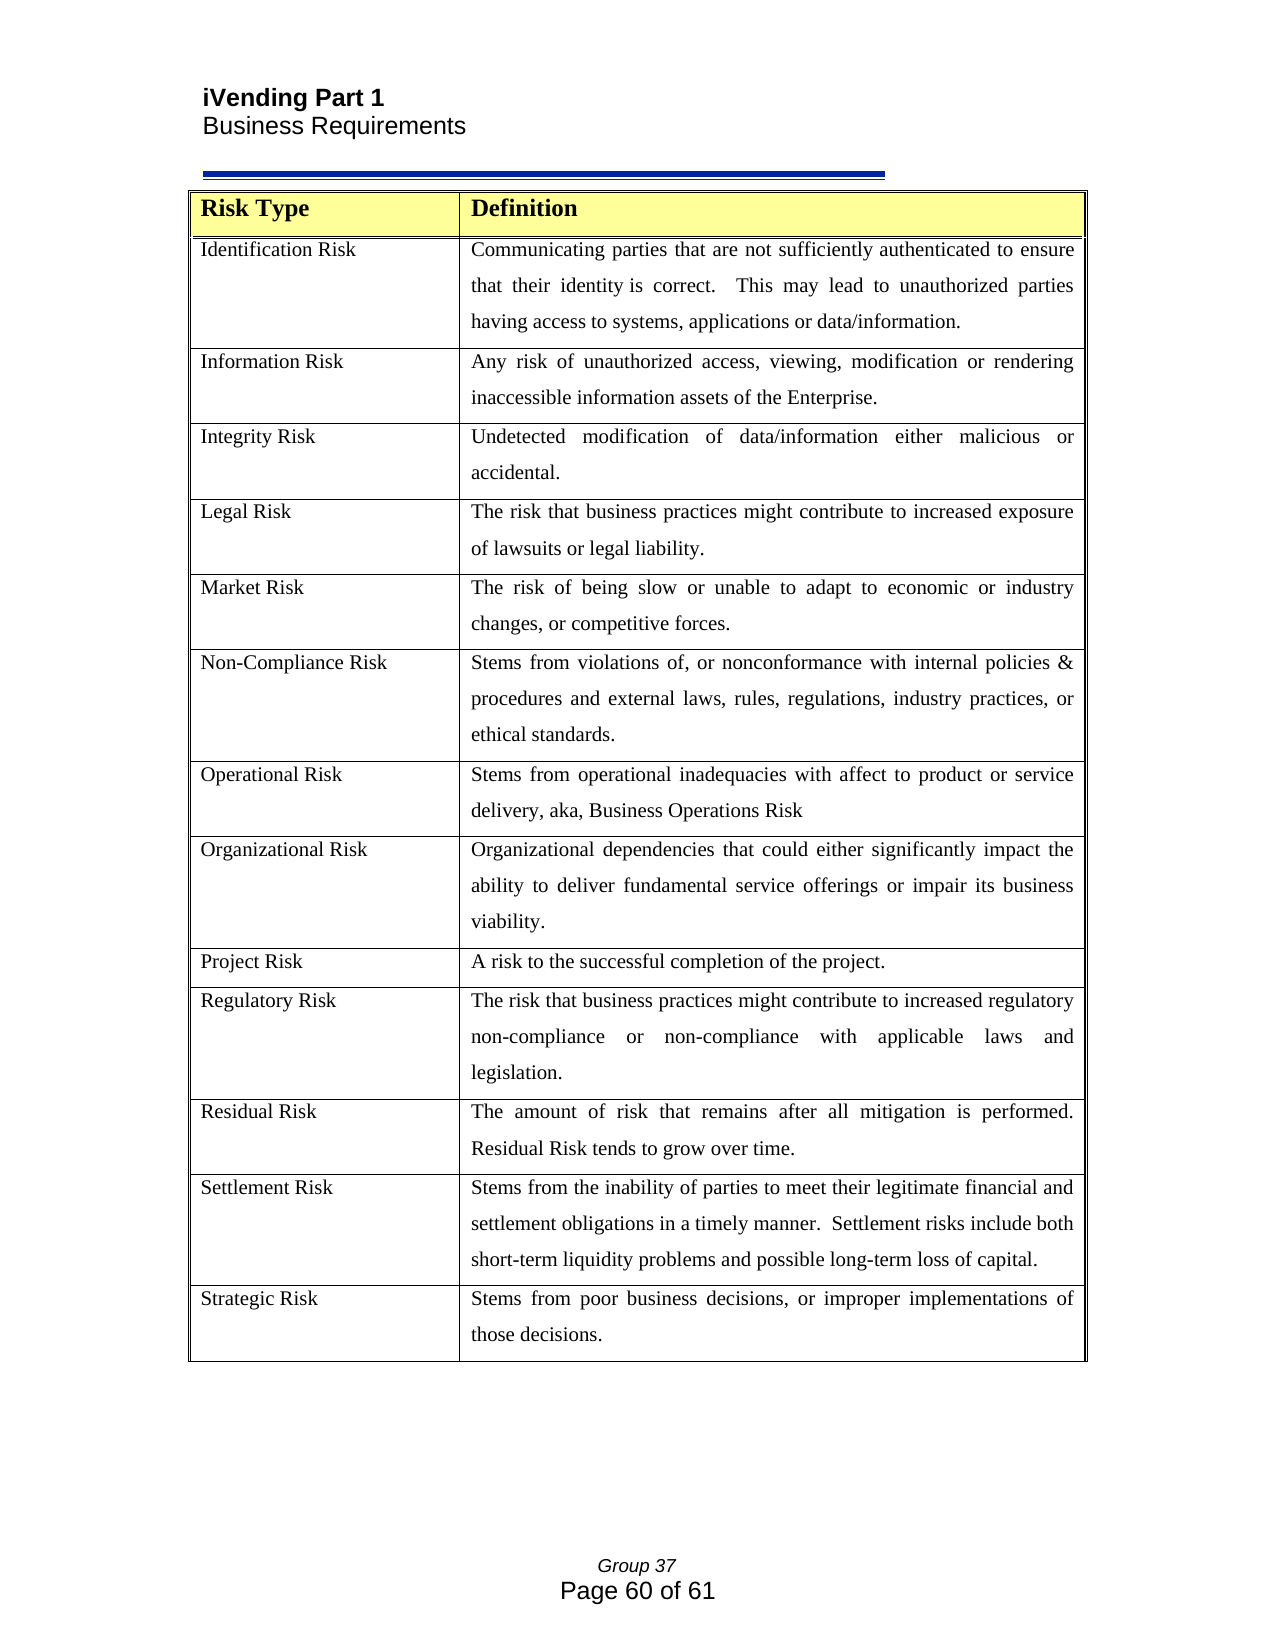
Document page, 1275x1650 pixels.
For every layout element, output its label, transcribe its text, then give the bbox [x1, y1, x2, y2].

table_cell Stems from poor business decisions, or improper implementations of those decisions. [460, 1286, 1084, 1361]
table_cell Integrity Risk [191, 424, 459, 498]
table_cell Market Risk [191, 575, 459, 649]
table_cell Settlement Risk [191, 1175, 459, 1285]
table_cell The risk that business practices might contribute to increased exposure of lawsuits or legal liability. [460, 500, 1084, 574]
table_cell Strategic Risk [191, 1286, 459, 1361]
table_header Risk Type [191, 193, 459, 236]
table_cell Organizational dependencies that could either significantly impact the ability to deliver fundamental service offerings or impair its business viability. [460, 837, 1084, 948]
table_cell Non-Compliance Risk [191, 650, 459, 761]
table_cell The amount of risk that remains after all mitigation is performed. Residual Risk tends to grow over time. [460, 1100, 1084, 1174]
table_cell Project Risk [191, 949, 459, 987]
table_cell Any risk of unauthorized access, viewing, modification or rendering inaccessible information assets of the . [460, 349, 1084, 423]
table_cell Undetected modification of data/information either malicious or accidental. [460, 424, 1084, 498]
table_cell Stems from the inability of parties to meet their legitimate financial and settlement obligations in a timely manner. Settlement risks include both short-term liquidity problems and possible long-term loss of capital. [460, 1175, 1084, 1285]
table_cell Stems from violations of, or nonconformance with internal policies & procedures and external laws, rules, regulations, industry practices, or ethical standards. [460, 650, 1084, 761]
table_cell Legal Risk [191, 500, 459, 574]
table_cell Information Risk [191, 349, 459, 423]
table_cell The risk of being slow or unable to adapt to economic or industry changes, or competitive forces. [460, 575, 1084, 649]
table_cell Operational Risk [191, 762, 459, 836]
table_header Definition [460, 193, 1084, 236]
table_cell Organizational Risk [191, 837, 459, 948]
table_cell The risk that business practices might contribute to increased regulatory non-compliance or non-compliance with applicable laws and legislation. [460, 988, 1084, 1098]
table_cell Residual Risk [191, 1100, 459, 1174]
table_cell Regulatory Risk [191, 988, 459, 1098]
table_cell Communicating parties that are not sufficiently authenticated to ensure that their identity is correct. This may lead to unauthorized parties having access to systems, applications or data/information. [460, 236, 1086, 348]
table_cell A risk to the successful completion of the project. [460, 949, 1084, 987]
table_cell Stems from operational inadequacies with affect to product or service delivery, aka, Business Operations Risk [460, 762, 1084, 836]
table_cell Identification Risk [189, 236, 459, 348]
